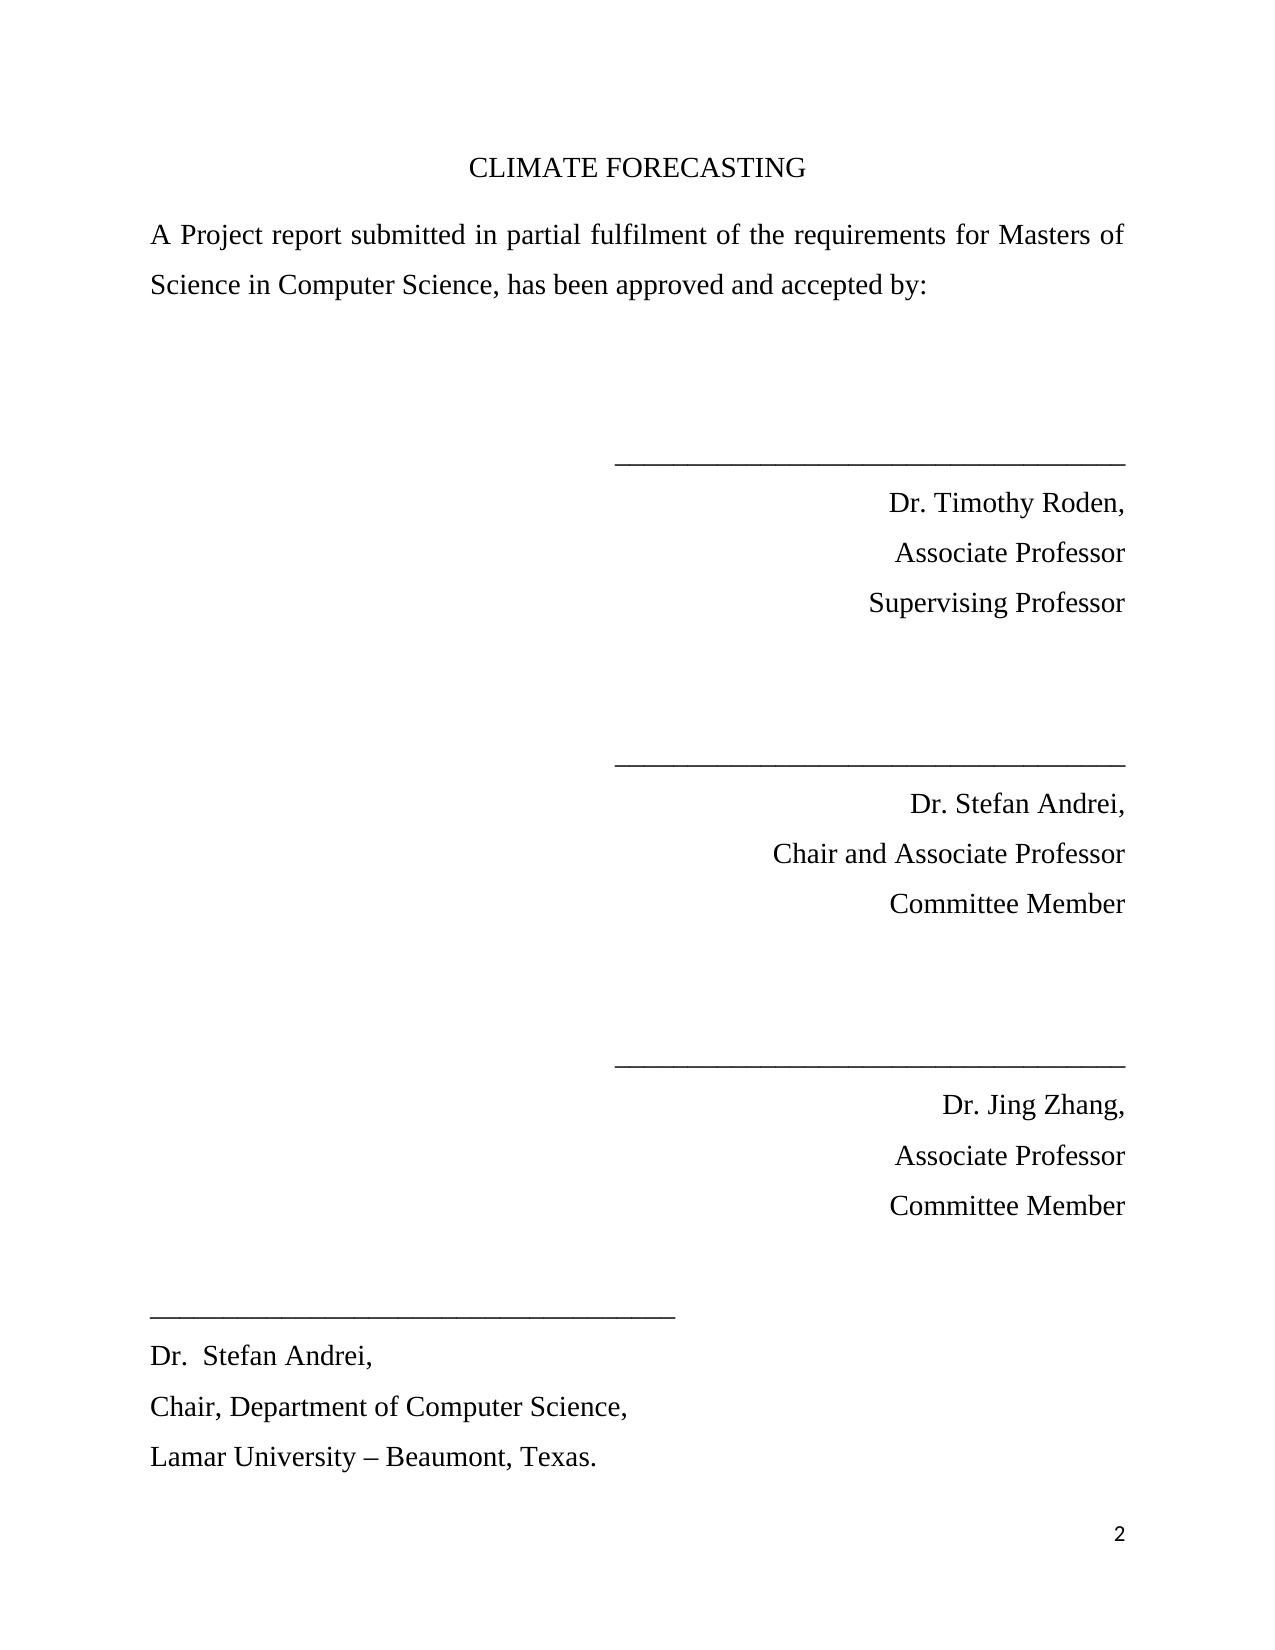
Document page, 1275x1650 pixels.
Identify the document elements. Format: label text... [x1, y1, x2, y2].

text Chair and Associate Professor [150, 836, 1125, 870]
text ____________________________________ [150, 1288, 1125, 1322]
text Dr. Stefan Andrei, [150, 1338, 1125, 1372]
text ___________________________________ [150, 435, 1125, 468]
text ___________________________________ [150, 1037, 1125, 1071]
text Associate Professor [150, 1138, 1125, 1171]
text A Project report submitted in partial fulfilment of the requirements for Masters of Science in Computer Science, has been approved and accepted by: [150, 217, 1125, 301]
text Committee Member [150, 1188, 1125, 1221]
text Associate Professor [150, 535, 1125, 569]
text Chair, Department of Computer Science, [150, 1389, 1125, 1422]
text Dr. Timothy Roden, [150, 485, 1125, 518]
text Supervising Professor [150, 585, 1125, 619]
text Dr. Jing Zhang, [150, 1087, 1125, 1121]
text Dr. Stefan Andrei, [150, 786, 1125, 820]
text ___________________________________ [150, 736, 1125, 769]
text CLIMATE FORECASTING [150, 150, 1125, 183]
text Committee Member [150, 887, 1125, 920]
text Lamar University – Beaumont, Texas. [150, 1439, 1125, 1472]
